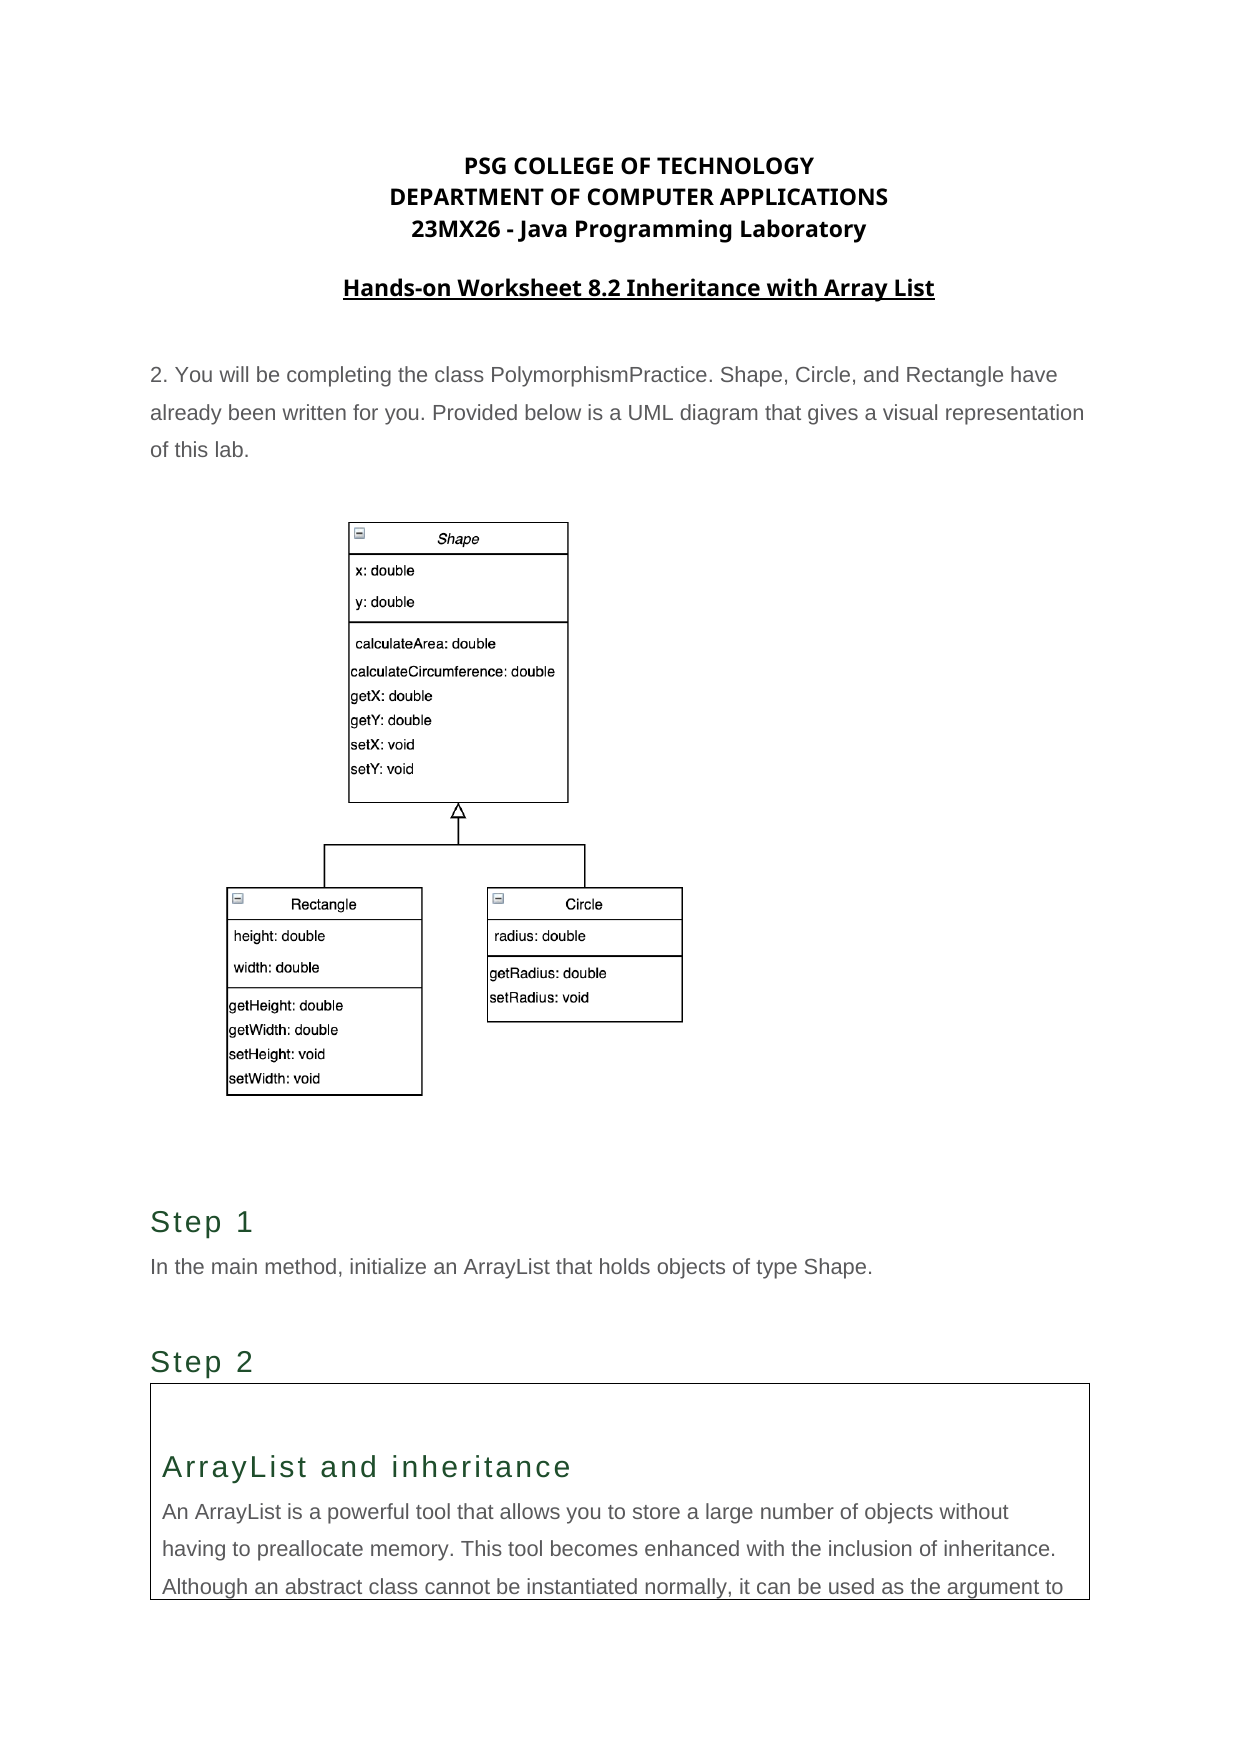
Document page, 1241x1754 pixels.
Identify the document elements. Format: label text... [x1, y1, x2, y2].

text Hands-on Worksheet 8.2 Inheritance with Array List [187, 272, 1090, 303]
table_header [151, 1384, 1089, 1599]
picture [150, 487, 737, 1139]
text PSG COLLEGE OF TECHNOLOGY [187, 150, 1090, 181]
text 23MX26 - Java Programming Laboratory [187, 212, 1090, 244]
text DEPARTMENT OF COMPUTER APPLICATIONS [187, 181, 1090, 212]
text 2. You will be completing the class PolymorphismPractice. Shape, Circle, and Rectangle have already been written for you. Provided below is a UML diagram that gives a visual representation of this lab. [150, 350, 1090, 462]
text In the main method, initialize an ArrayList that holds objects of type Shape. [150, 1242, 1090, 1279]
text Step 1 [150, 1176, 1090, 1239]
text Step 2 [150, 1317, 1090, 1379]
